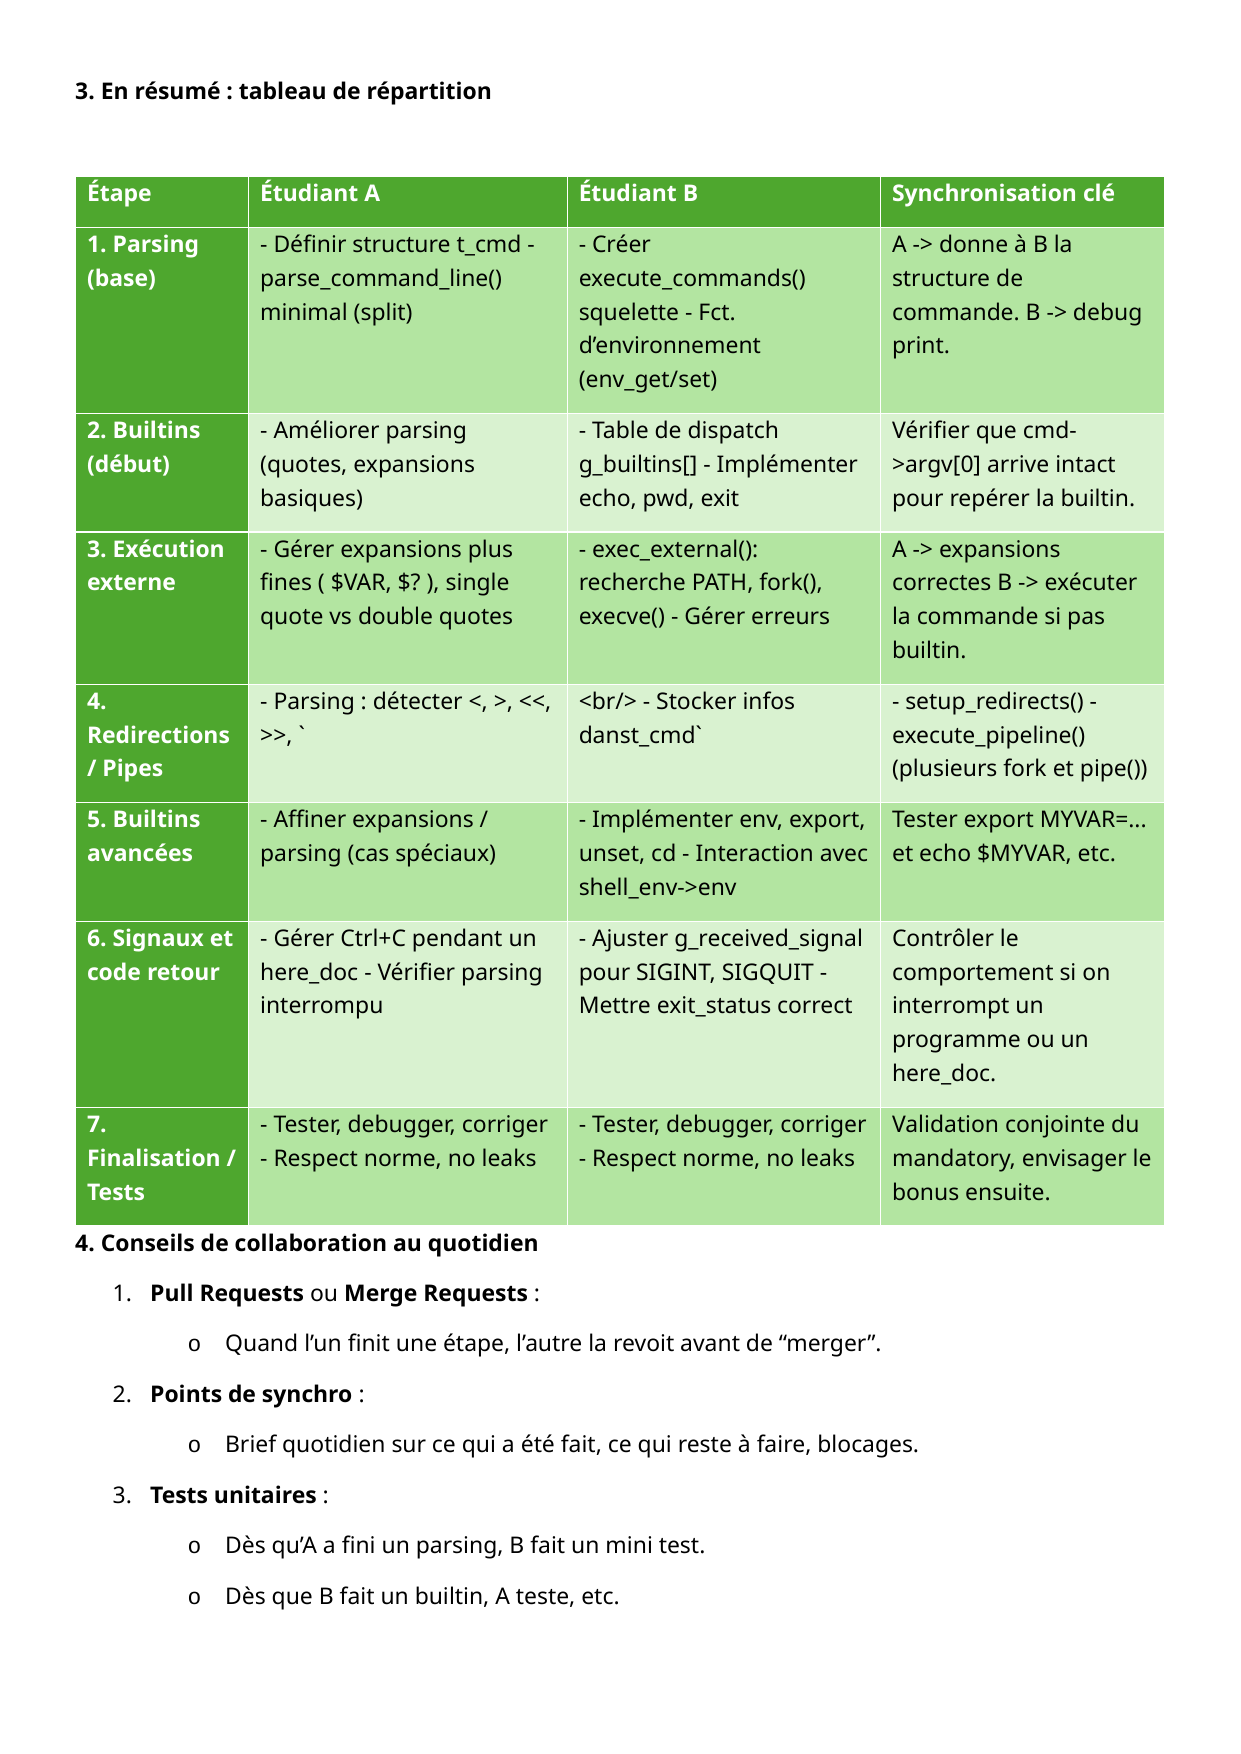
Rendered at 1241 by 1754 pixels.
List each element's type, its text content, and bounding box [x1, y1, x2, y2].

table_cell <br/> - Stocker infos danst_cmd` [568, 685, 880, 802]
list Tests unitaires : [112, 1479, 1165, 1510]
list Pull Requests ou Merge Requests : [112, 1277, 1165, 1308]
table_cell - Tester, debugger, corriger - Respect norme, no leaks [568, 1108, 880, 1225]
table_cell Validation conjointe du mandatory, envisager le bonus ensuite. [881, 1108, 1164, 1225]
table_cell - Ajuster g_received_signal pour SIGINT, SIGQUIT - Mettre exit_status correct [568, 922, 880, 1107]
list Points de synchro : [112, 1378, 1165, 1409]
list Brief quotidien sur ce qui a été fait, ce qui reste à faire, blocages. [187, 1428, 1165, 1459]
table_cell 7. Finalisation / Tests [76, 1108, 248, 1225]
table_cell 6. Signaux et code retour [76, 922, 248, 1107]
table_cell - setup_redirects() - execute_pipeline() (plusieurs fork et pipe()) [881, 685, 1164, 802]
table_cell Tester export MYVAR=... et echo $MYVAR, etc. [881, 803, 1164, 921]
table_cell Contrôler le comportement si on interrompt un programme ou un here_doc. [881, 922, 1164, 1107]
table_cell A -> donne à B la structure de commande. B -> debug print. [881, 228, 1164, 413]
table_cell - Définir structure t_cmd - parse_command_line() minimal (split) [249, 228, 567, 413]
table_header Étudiant A [249, 177, 567, 227]
table_cell - Tester, debugger, corriger - Respect norme, no leaks [249, 1108, 567, 1225]
text 4. Conseils de collaboration au quotidien [75, 1226, 1165, 1258]
table_cell - Gérer expansions plus fines ( $VAR, $? ), single quote vs double quotes [249, 533, 567, 684]
table_cell 4. Redirections / Pipes [76, 685, 248, 802]
table_cell - Améliorer parsing (quotes, expansions basiques) [249, 414, 567, 531]
list Dès que B fait un builtin, A teste, etc. [187, 1580, 1165, 1611]
table_cell - Table de dispatch g_builtins[] - Implémenter echo, pwd, exit [568, 414, 880, 531]
table_cell 5. Builtins avancées [76, 803, 248, 921]
table_cell - Parsing : détecter <, >, <<, >>, ` [249, 685, 567, 802]
table_cell 1. Parsing (base) [76, 228, 248, 413]
table_cell - Créer execute_commands() squelette - Fct. d’environnement (env_get/set) [568, 228, 880, 413]
table_header Synchronisation clé [881, 177, 1164, 227]
table_cell A -> expansions correctes B -> exécuter la commande si pas builtin. [881, 533, 1164, 684]
list Quand l’un finit une étape, l’autre la revoit avant de “merger”. [187, 1327, 1165, 1359]
text 3. En résumé : tableau de répartition [75, 75, 1165, 106]
table_header Étudiant B [568, 177, 880, 227]
list Dès qu’A a fini un parsing, B fait un mini test. [187, 1529, 1165, 1561]
table_cell - Gérer Ctrl+C pendant un here_doc - Vérifier parsing interrompu [249, 922, 567, 1107]
table_cell - exec_external(): recherche PATH, fork(), execve() - Gérer erreurs [568, 533, 880, 684]
table_cell - Affiner expansions / parsing (cas spéciaux) [249, 803, 567, 921]
table_header Étape [76, 177, 248, 227]
table_cell Vérifier que cmd->argv[0] arrive intact pour repérer la builtin. [881, 414, 1164, 531]
table_cell 2. Builtins (début) [76, 414, 248, 531]
table_cell 3. Exécution externe [76, 533, 248, 684]
table_cell - Implémenter env, export, unset, cd - Interaction avec shell_env->env [568, 803, 880, 921]
